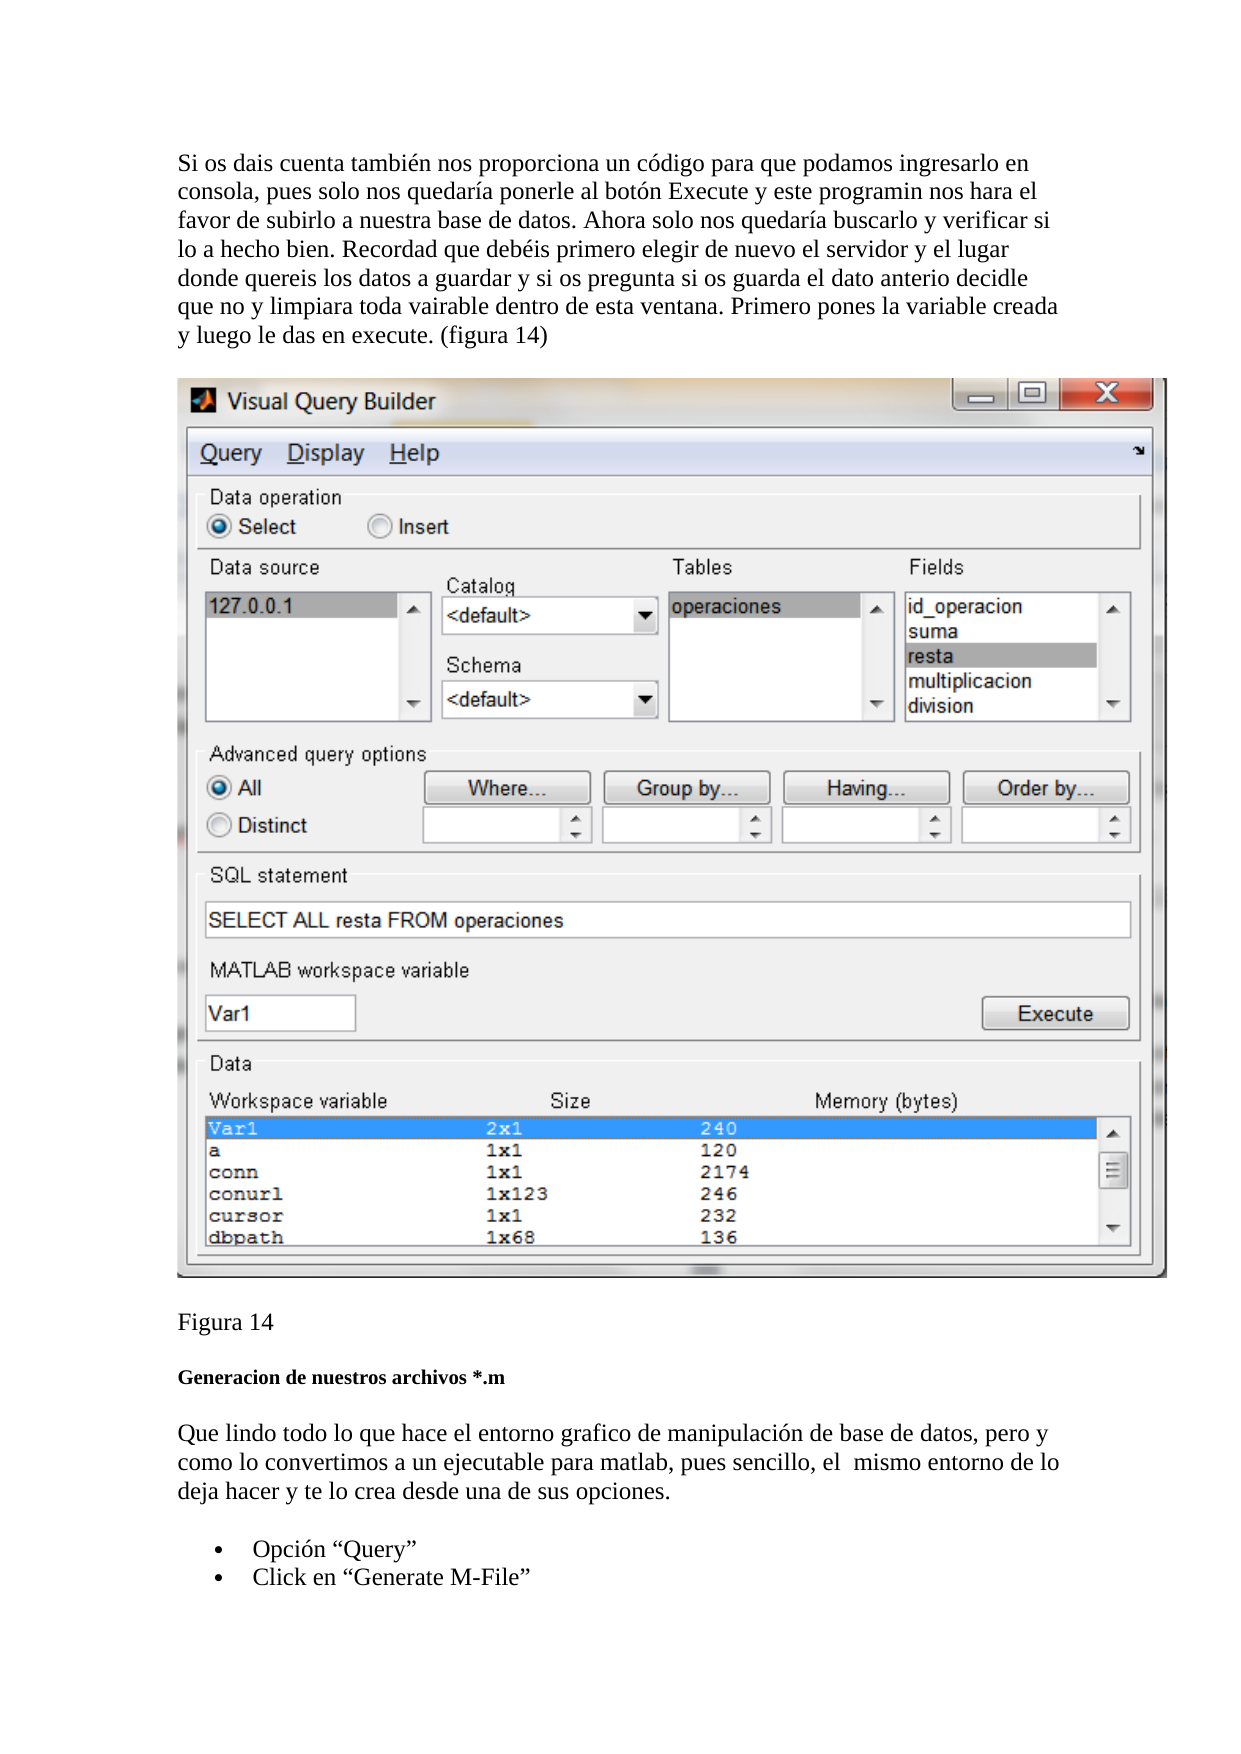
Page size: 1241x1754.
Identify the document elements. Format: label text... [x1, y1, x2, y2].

list Opción “Query” [215, 1534, 1063, 1562]
text Que lindo todo lo que hace el entorno grafico de manipulación de base de datos, pero y como lo convertimos a un ejecutable para matlab, pues sencillo, el mismo entorno de lo deja hacer y te lo crea desde una de sus opciones. [177, 1418, 1063, 1504]
text Generacion de nuestros archivos *.m [177, 1365, 1063, 1389]
list Click en “Generate M-File” [215, 1562, 1063, 1591]
text Si os dais cuenta también nos proporciona un código para que podamos ingresarlo en consola, pues solo nos quedaría ponerle al botón Execute y este programin nos hara el favor de subirlo a nuestra base de datos. Ahora solo nos quedaría buscarlo y verificar si lo a hecho bien. Recordad que debéis primero elegir de nuevo el servidor y el lugar donde quereis los datos a guardar y si os pregunta si os guarda el dato anterio decidle que no y limpiara toda vairable dentro de esta ventana. Primero pones la variable creada y luego le das en execute. (figura 14) [177, 148, 1063, 349]
text Figura 14 [177, 1307, 1063, 1336]
picture [177, 378, 1168, 1278]
